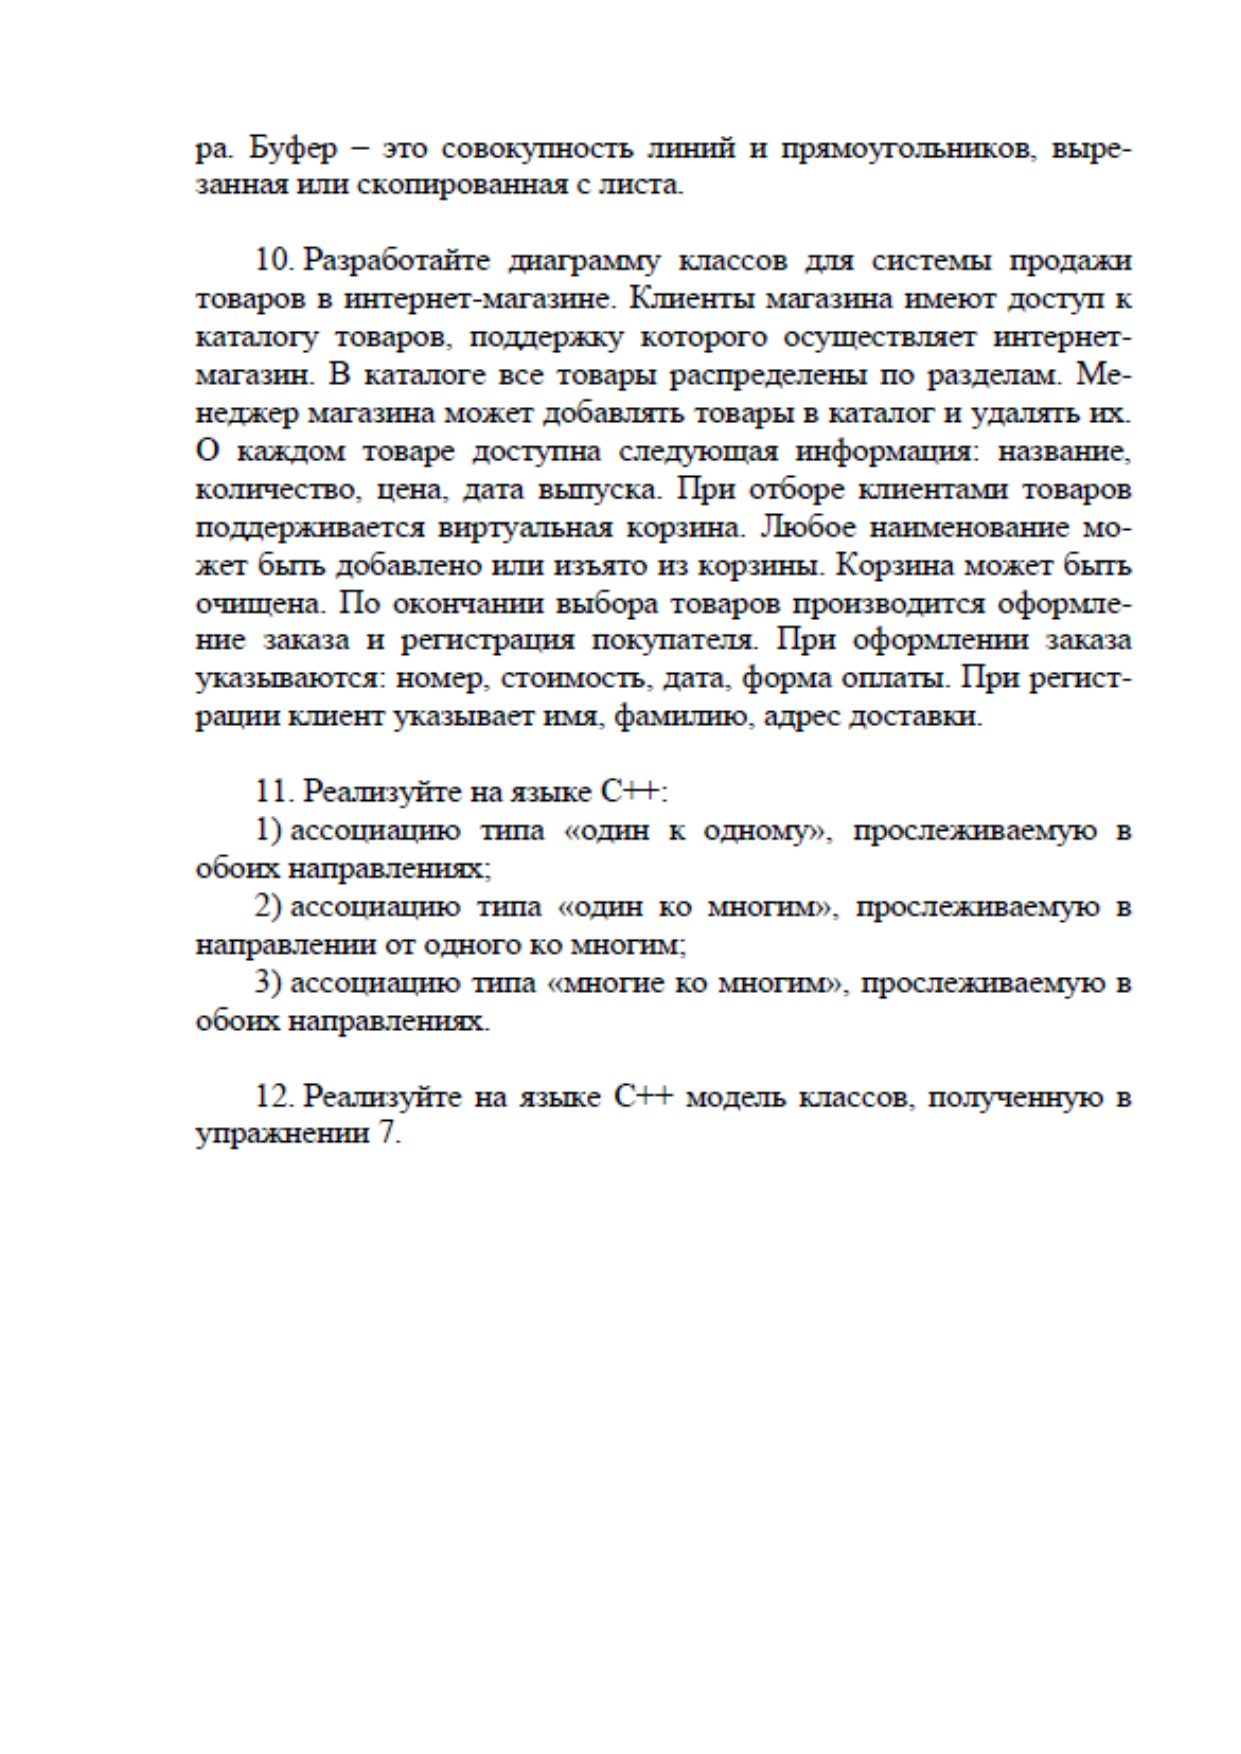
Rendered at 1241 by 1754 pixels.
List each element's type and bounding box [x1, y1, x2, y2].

picture [177, 118, 1149, 1156]
